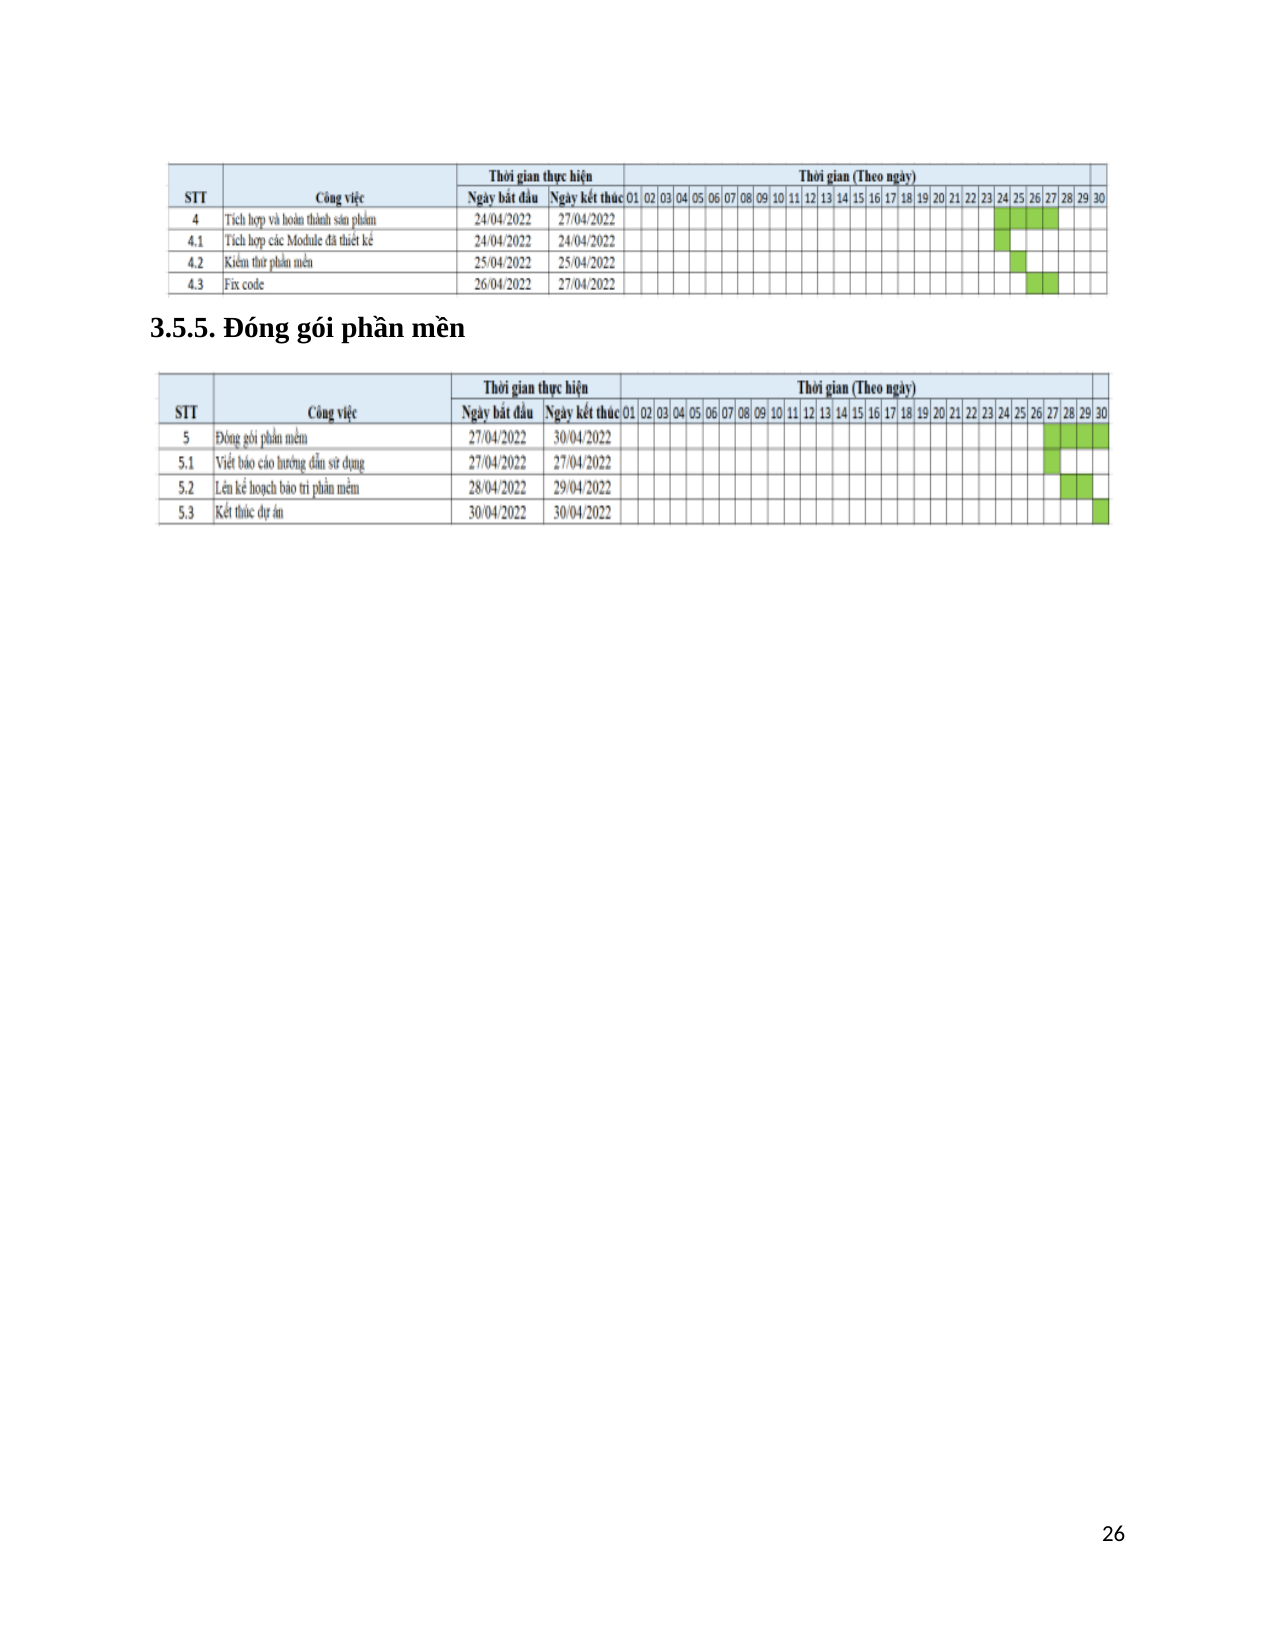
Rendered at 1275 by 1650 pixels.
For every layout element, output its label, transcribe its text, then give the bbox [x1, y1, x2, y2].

text 3.5.5. Đóng gói phần mền [150, 308, 1125, 344]
picture [150, 150, 1133, 308]
picture [150, 362, 1129, 546]
